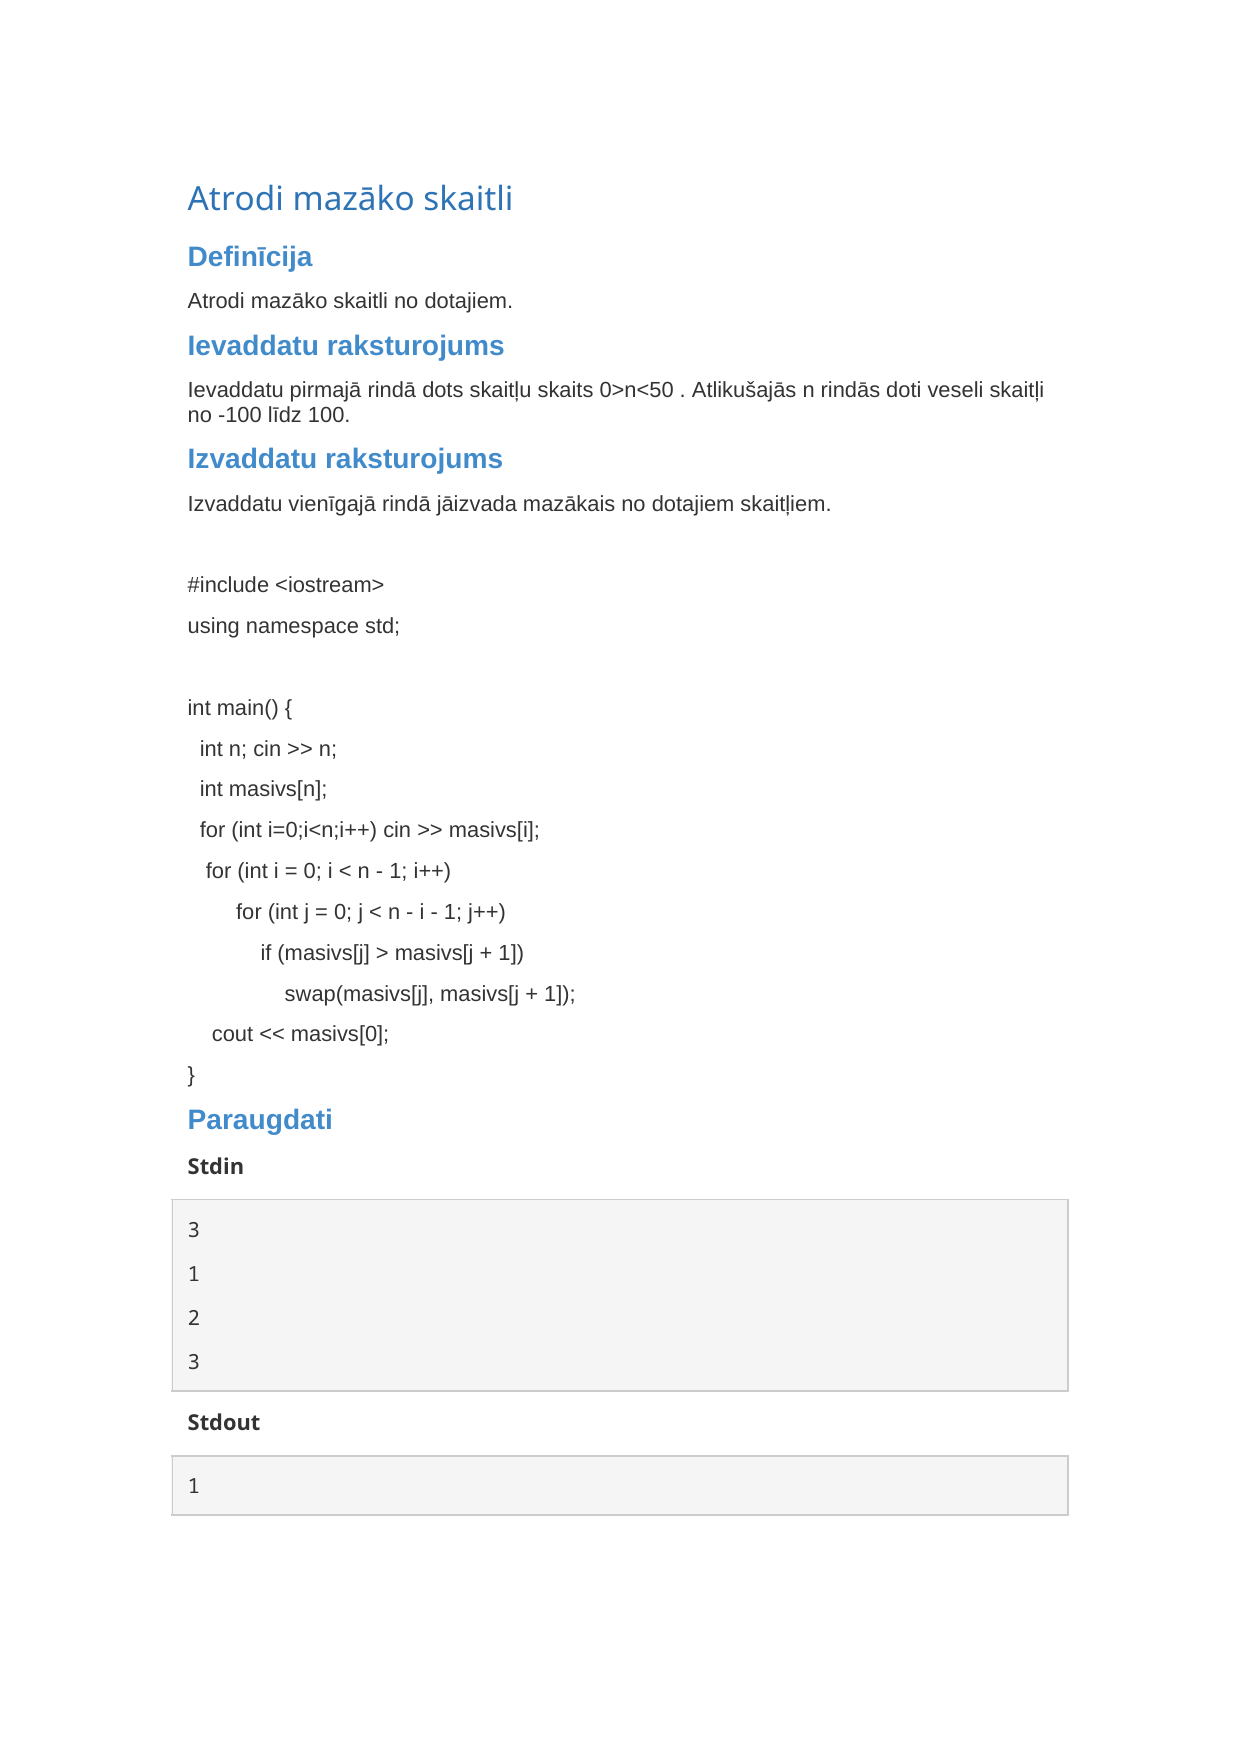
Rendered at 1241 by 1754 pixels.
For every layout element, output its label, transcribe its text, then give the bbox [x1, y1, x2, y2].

text 1 [173, 1457, 1067, 1514]
text 3 [173, 1200, 1067, 1243]
text Definīcija [187, 239, 1053, 272]
text int main() { [187, 695, 1053, 720]
subtitle Atrodi mazāko skaitli [187, 175, 1053, 220]
text #include <iostream> [187, 572, 1053, 597]
text Ievaddatu raksturojums [187, 328, 1053, 361]
text cout << masivs[0]; [187, 1021, 1053, 1047]
text swap(masivs[j], masivs[j + 1]); [187, 981, 1053, 1006]
text Izvaddatu raksturojums [187, 442, 1053, 475]
text for (int i=0;i<n;i++) cin >> masivs[i]; [187, 817, 1053, 842]
text if (masivs[j] > masivs[j + 1]) [187, 940, 1053, 965]
text Ievaddatu pirmajā rindā dots skaitļu skaits 0>n<50 . Atlikušajās n rindās doti veseli skaitļi no -100 līdz 100. [187, 376, 1053, 427]
subtitle Paraugdati [187, 1103, 1053, 1135]
text Izvaddatu vienīgajā rindā jāizvada mazākais no dotajiem skaitļiem. [187, 491, 1053, 516]
text } [187, 1062, 1053, 1087]
text Atrodi mazāko skaitli no dotajiem. [187, 288, 1053, 313]
text 3 [173, 1331, 1067, 1390]
text int n; cin >> n; [187, 736, 1053, 761]
subtitle Stdin [187, 1151, 1053, 1181]
text int masivs[n]; [187, 776, 1053, 802]
text 1 [173, 1243, 1067, 1287]
text using namespace std; [187, 613, 1053, 638]
text for (int j = 0; j < n - i - 1; j++) [187, 899, 1053, 924]
text for (int i = 0; i < n - 1; i++) [187, 858, 1053, 883]
subtitle Stdout [187, 1407, 1053, 1437]
text 2 [173, 1287, 1067, 1331]
